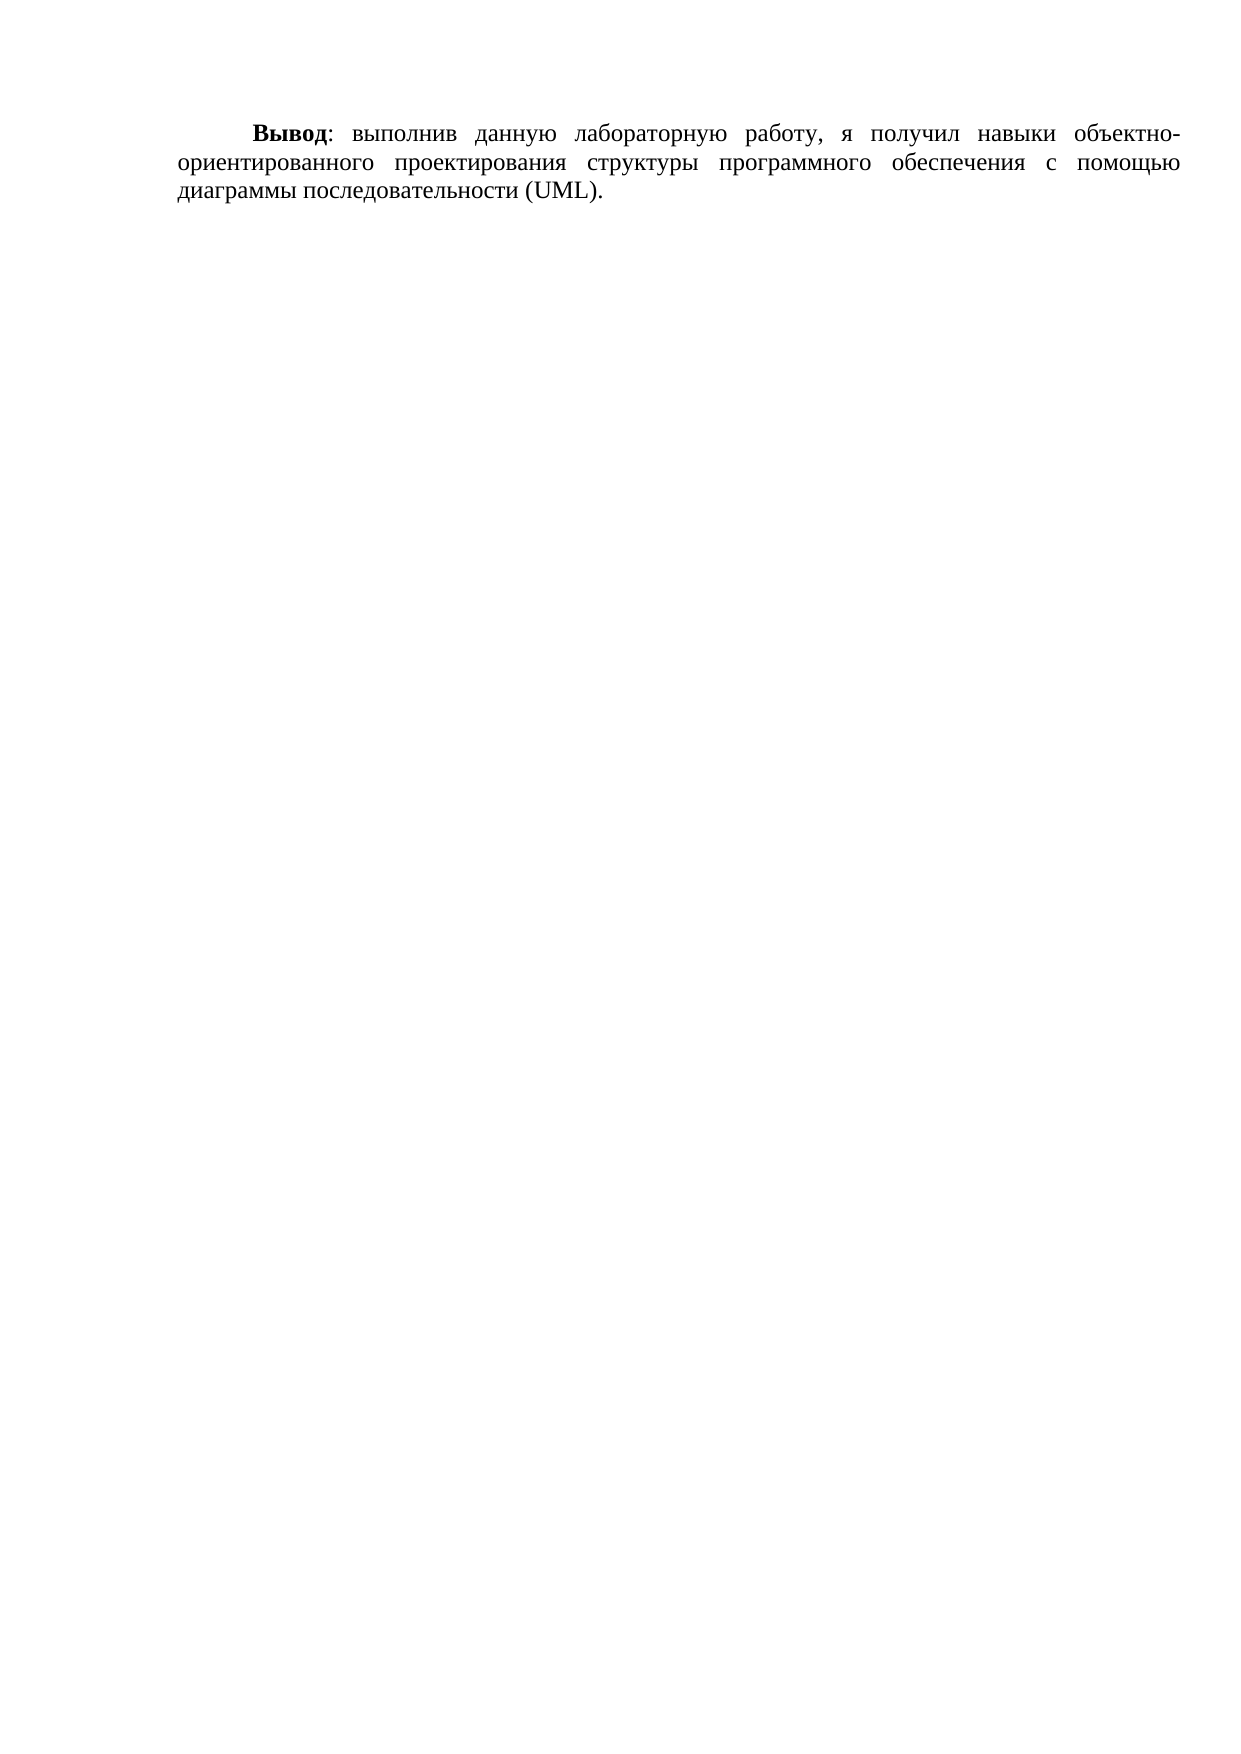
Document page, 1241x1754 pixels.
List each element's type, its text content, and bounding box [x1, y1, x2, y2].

text Вывод: выполнив данную лабораторную работу, я получил навыки объектно-ориентированного проектирования структуры программного обеспечения с помощью диаграммы последовательности (UML). [177, 118, 1181, 204]
